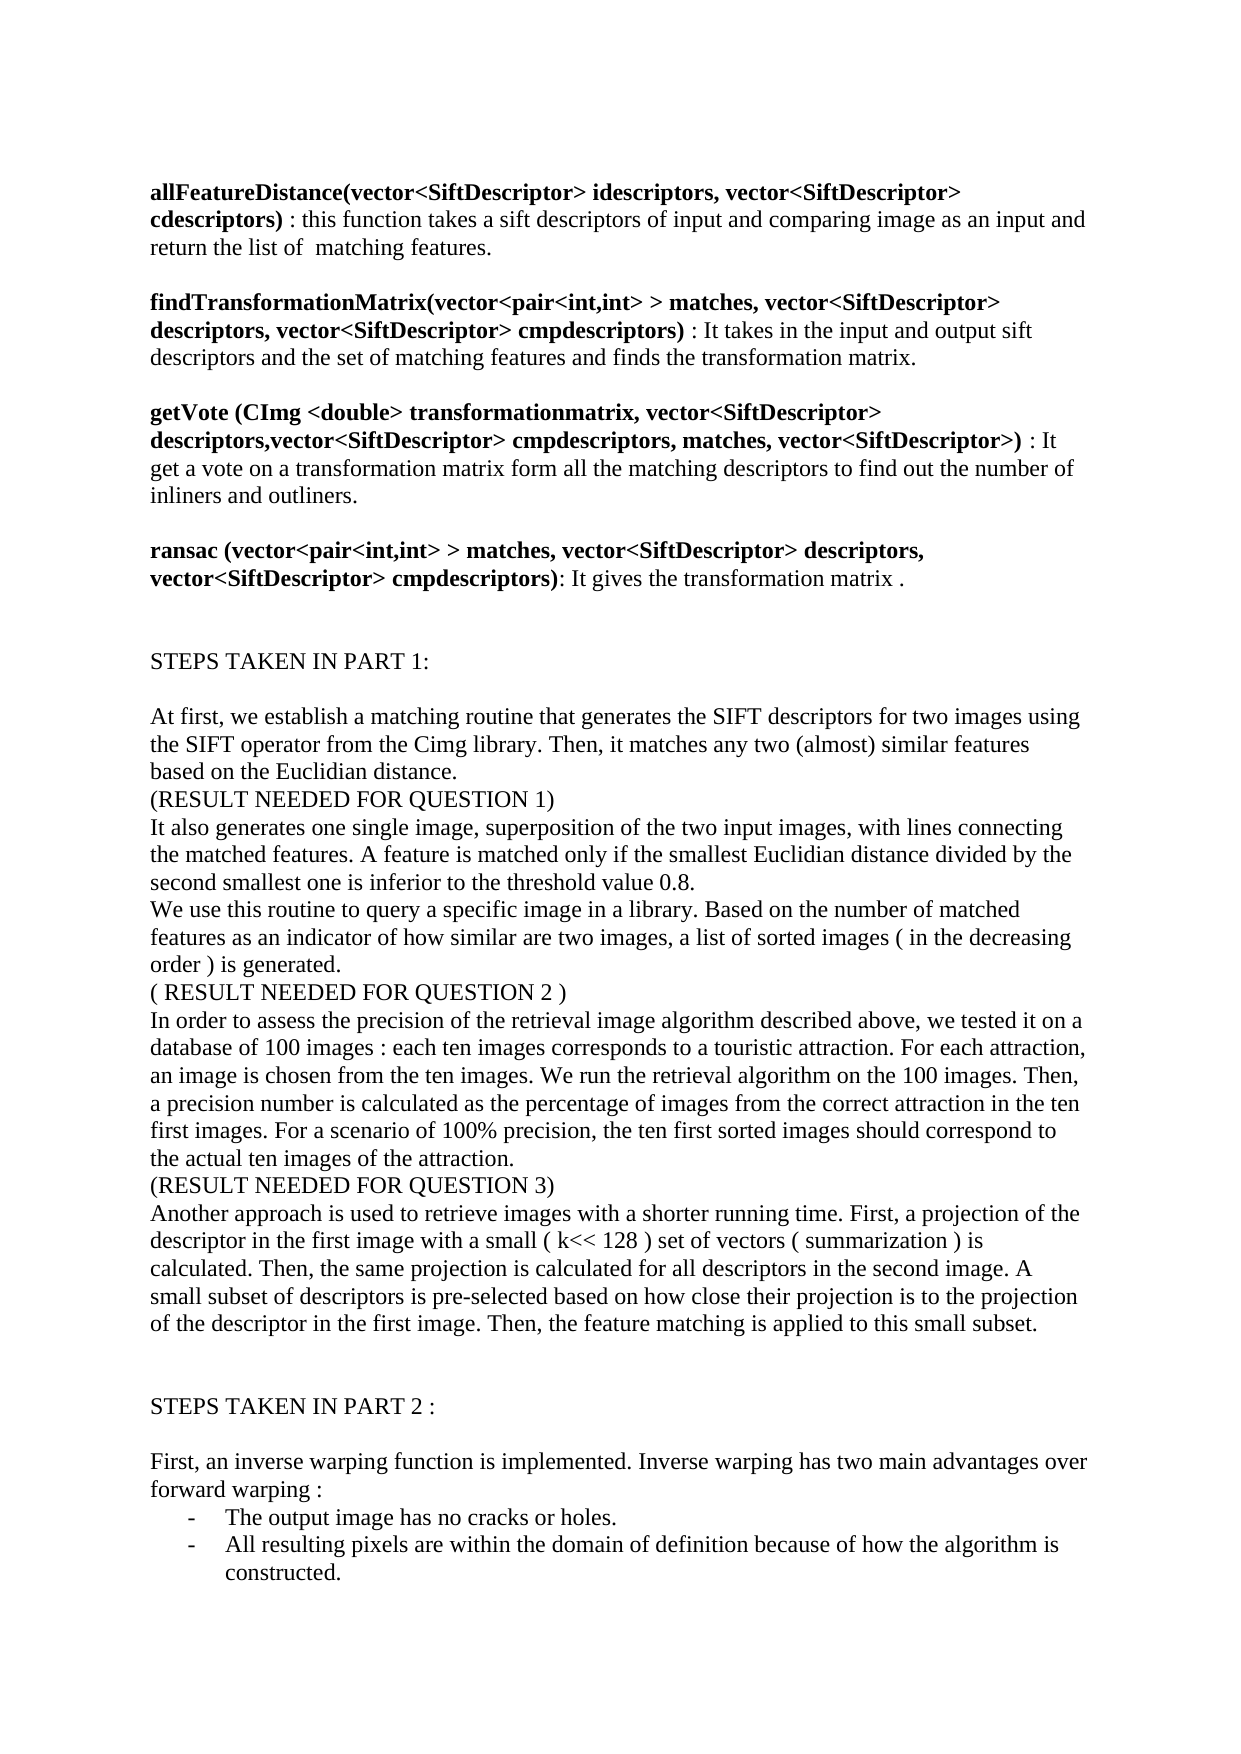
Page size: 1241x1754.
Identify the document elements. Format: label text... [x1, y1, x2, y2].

text allFeatureDistance(vector<SiftDescriptor> idescriptors, vector<SiftDescriptor> cdescriptors) : this function takes a sift descriptors of input and comparing image as an input and return the list of matching features. [150, 178, 1090, 260]
text First, an inverse warping function is implemented. Inverse warping has two main advantages over forward warping : [150, 1447, 1090, 1503]
text ( RESULT NEEDED FOR QUESTION 2 ) [150, 978, 1090, 1006]
text STEPS TAKEN IN PART 2 : [150, 1392, 1090, 1420]
text STEPS TAKEN IN PART 1: [150, 647, 1090, 674]
list All resulting pixels are within the domain of definition because of how the algorithm is constructed. [187, 1530, 1090, 1585]
text findTransformationMatrix(vector<pair<int,int> > matches, vector<SiftDescriptor> descriptors, vector<SiftDescriptor> cmpdescriptors) : It takes in the input and output sift descriptors and the set of matching features and finds the transformation matrix. [150, 288, 1090, 371]
text getVote (CImg <double> transformationmatrix, vector<SiftDescriptor> descriptors,vector<SiftDescriptor> cmpdescriptors, matches, vector<SiftDescriptor>) : It get a vote on a transformation matrix form all the matching descriptors to find out the number of inliners and outliners. [150, 398, 1090, 509]
text At first, we establish a matching routine that generates the SIFT descriptors for two images using the SIFT operator from the Cimg library. Then, it matches any two (almost) similar features based on the Euclidian distance. [150, 702, 1090, 785]
text In order to assess the precision of the retrieval image algorithm described above, we tested it on a database of 100 images : each ten images corresponds to a touristic attraction. For each attraction, an image is chosen from the ten images. We run the retrieval algorithm on the 100 images. Then, a precision number is calculated as the percentage of images from the correct attraction in the ten first images. For a scenario of 100% precision, the ten first sorted images should correspond to the actual ten images of the attraction. [150, 1006, 1090, 1171]
text ransac (vector<pair<int,int> > matches, vector<SiftDescriptor> descriptors, vector<SiftDescriptor> cmpdescriptors): It gives the transformation matrix . [150, 536, 1090, 592]
text It also generates one single image, superposition of the two input images, with lines connecting the matched features. A feature is matched only if the smallest Euclidian distance divided by the second smallest one is inferior to the threshold value 0.8. [150, 812, 1090, 895]
text (RESULT NEEDED FOR QUESTION 3) [150, 1171, 1090, 1199]
text (RESULT NEEDED FOR QUESTION 1) [150, 785, 1090, 812]
text We use this routine to query a specific image in a library. Based on the number of matched features as an indicator of how similar are two images, a list of sorted images ( in the decreasing order ) is generated. [150, 895, 1090, 978]
text Another approach is used to retrieve images with a shorter running time. First, a projection of the descriptor in the first image with a small ( k<< 128 ) set of vectors ( summarization ) is calculated. Then, the same projection is calculated for all descriptors in the second image. A small subset of descriptors is pre-selected based on how close their projection is to the projection of the descriptor in the first image. Then, the feature matching is applied to this small subset. [150, 1199, 1090, 1337]
list The output image has no cracks or holes. [187, 1503, 1090, 1530]
